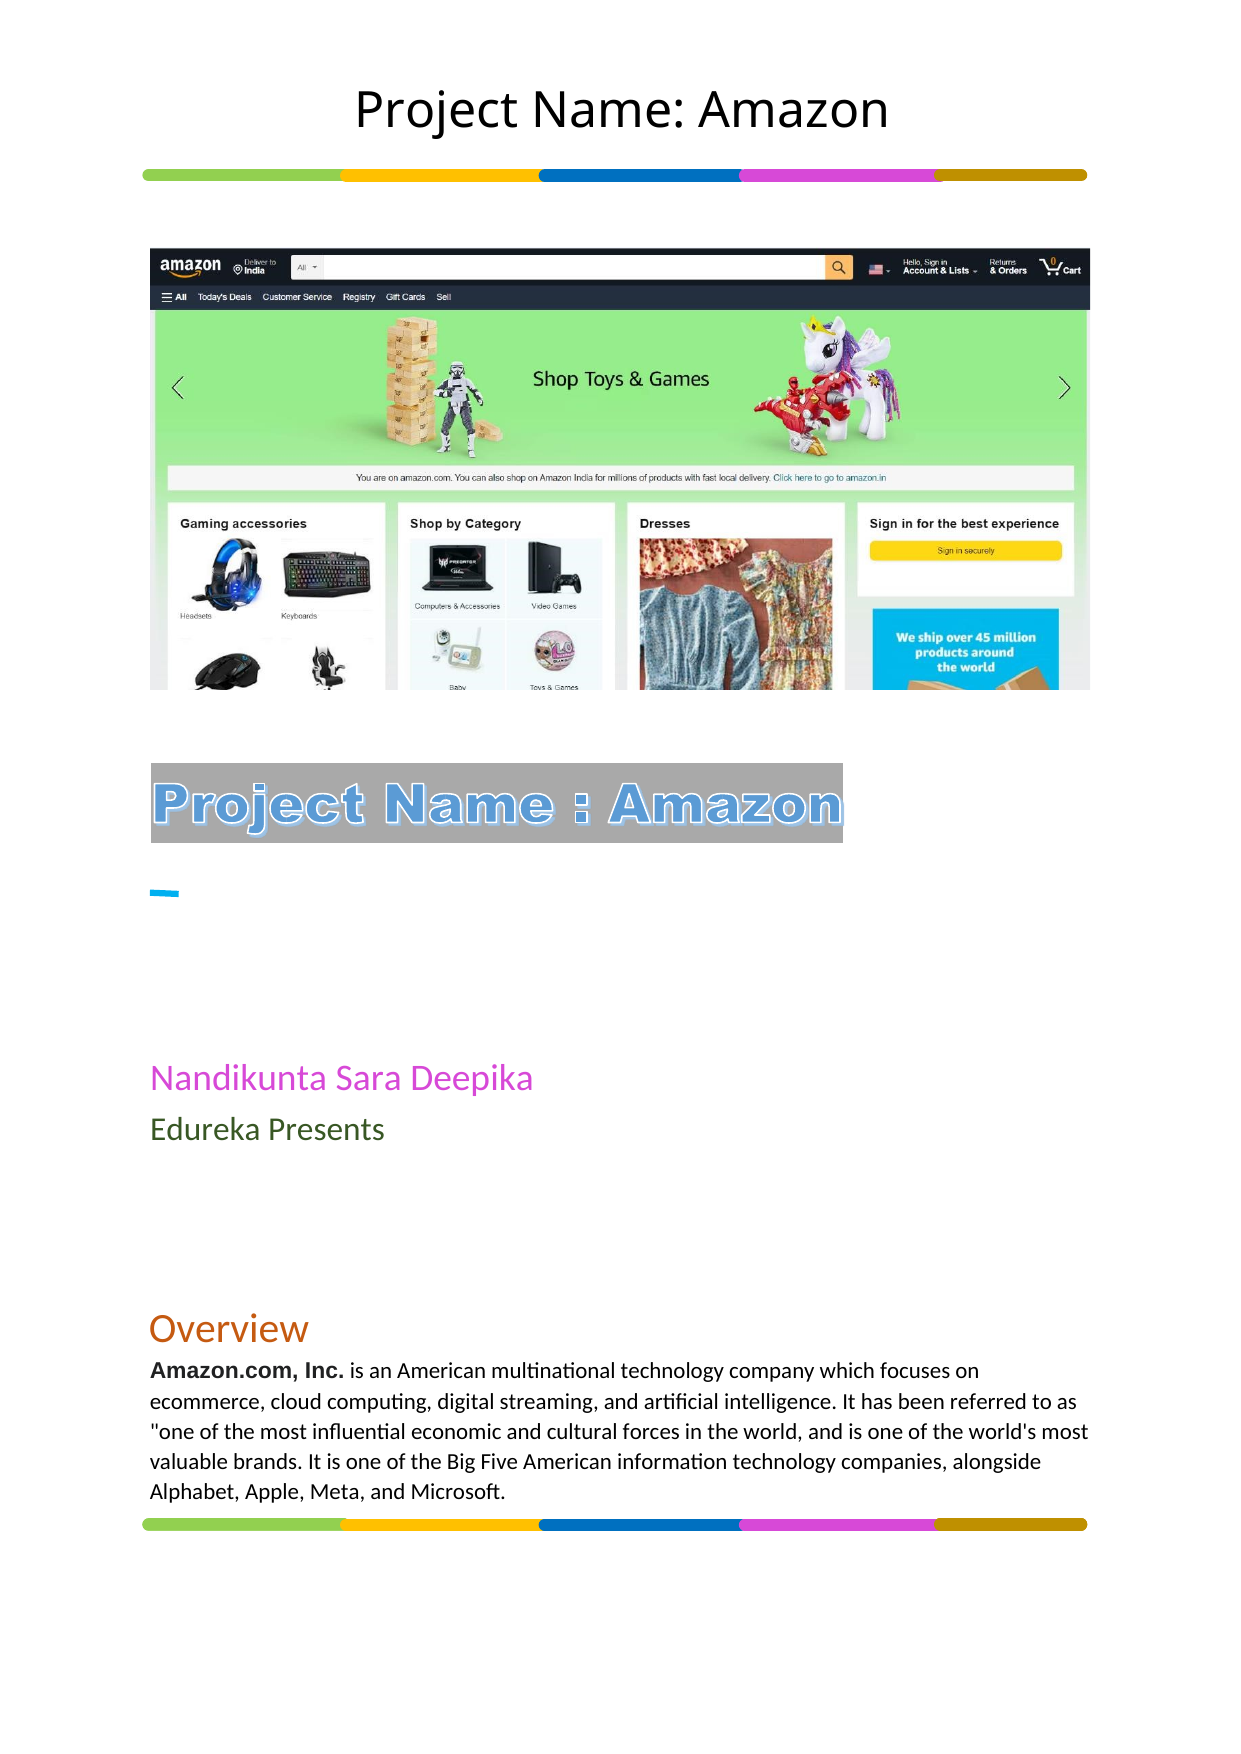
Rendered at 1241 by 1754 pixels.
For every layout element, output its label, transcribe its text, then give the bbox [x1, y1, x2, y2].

picture [896, 632, 943, 644]
picture [154, 783, 845, 839]
picture [938, 662, 957, 673]
text Amazon.com, Inc. is an American multinational technology company which focuses on ecommerce, cloud computing, digital streaming, and artificial intelligence. It has been referred to as "one of the most influential economic and cultural forces in the world, and is one of the world's most valuable brands. It is one of the Big Five American information technology companies, alongside Alphabet, Apple, Meta, and Microsoft. [149, 1357, 1090, 1506]
picture [971, 647, 1014, 658]
picture [946, 634, 973, 643]
picture [960, 662, 996, 673]
picture [994, 632, 1037, 643]
text Nandikunta Sara Deepika [150, 1053, 1090, 1099]
picture [399, 783, 411, 800]
subtitle Overview [148, 1302, 1090, 1353]
picture [995, 666, 1050, 690]
picture [916, 647, 968, 659]
text Edureka Presents [150, 1108, 1090, 1148]
picture [150, 247, 1091, 690]
picture [975, 632, 990, 643]
picture [907, 680, 965, 690]
